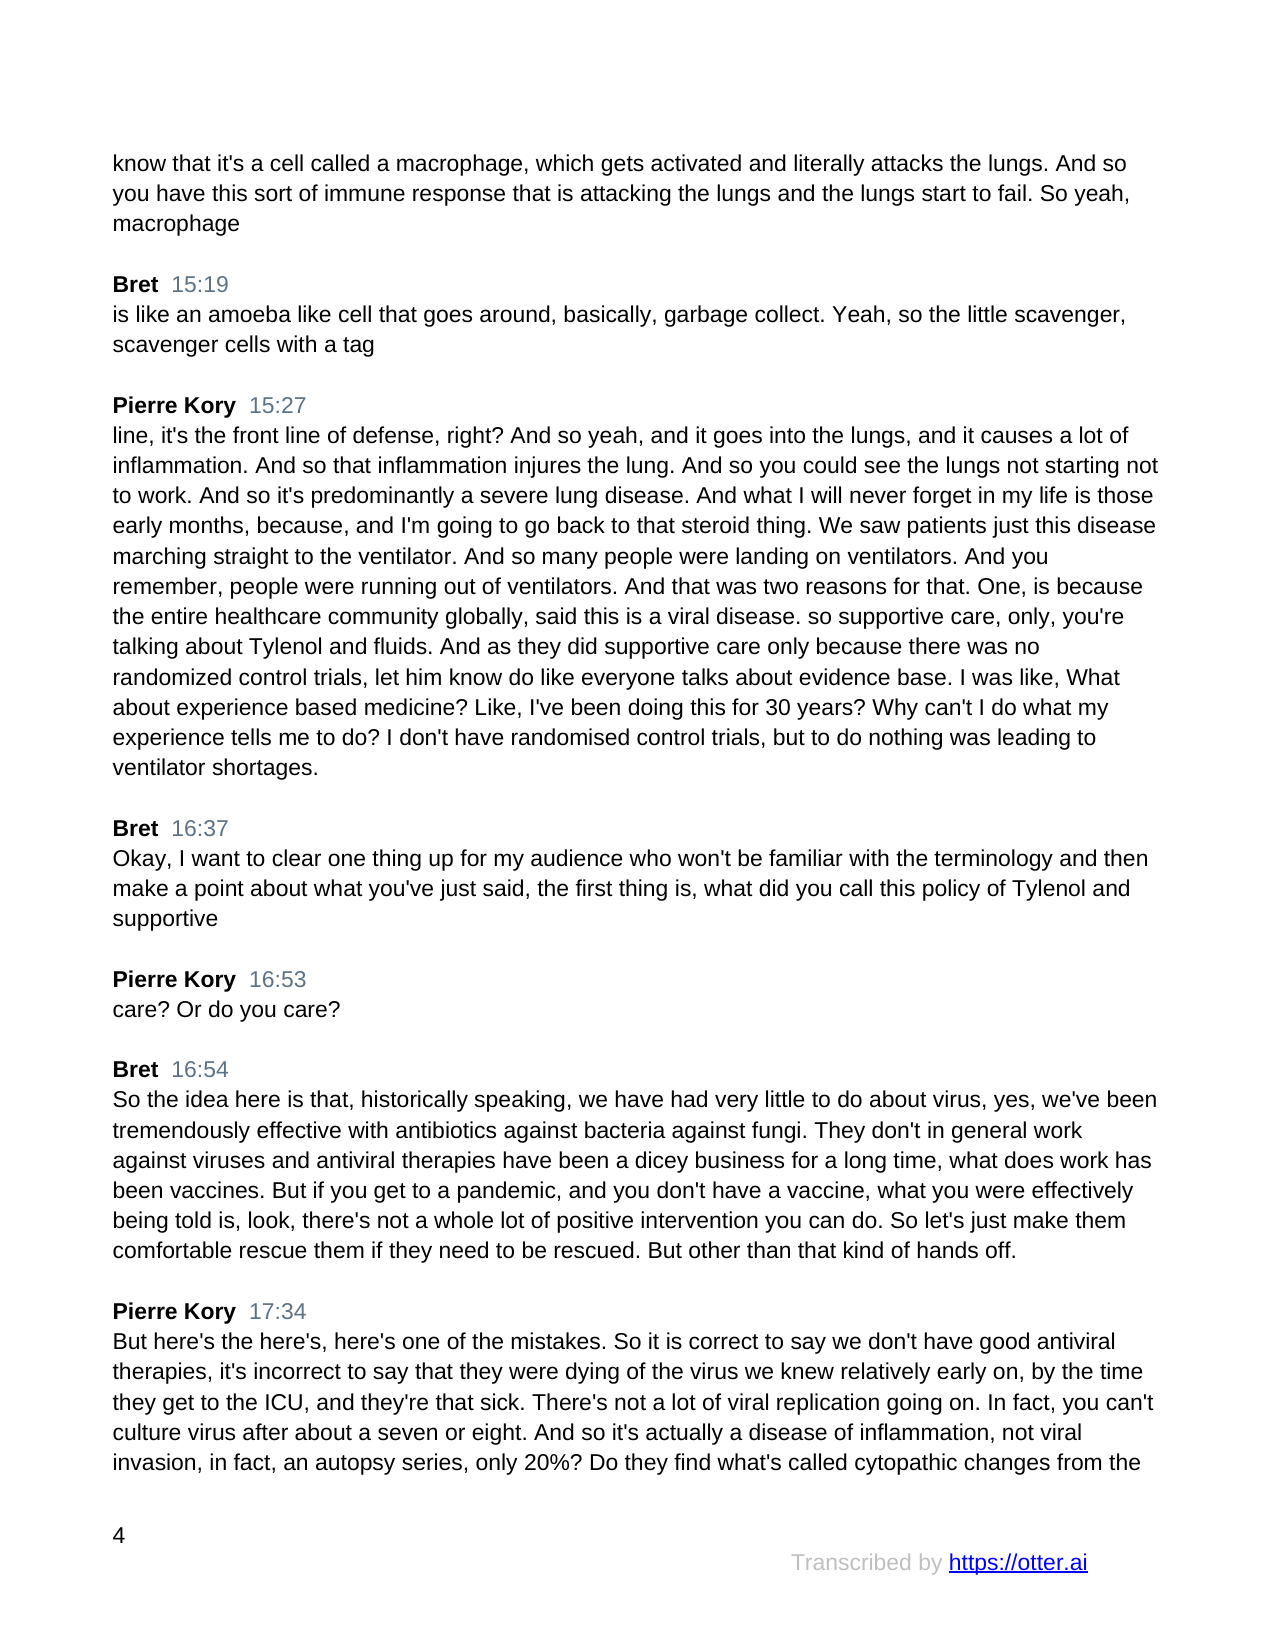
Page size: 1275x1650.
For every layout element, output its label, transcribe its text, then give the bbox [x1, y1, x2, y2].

text Pierre Kory 16:53 [112, 966, 1162, 992]
text line, it's the front line of defense, right? And so yeah, and it goes into the lungs, and it causes a lot of inflammation. And so that inflammation injures the lung. And so you could see the lungs not starting not to work. And so it's predominantly a severe lung disease. And what I will never forget in my life is those early months, because, and I'm going to go back to that steroid thing. We saw patients just this disease marching straight to the ventilator. And so many people were landing on ventilators. And you remember, people were running out of ventilators. And that was two reasons for that. One, is because the entire healthcare community globally, said this is a viral disease. so supportive care, only, you're talking about Tylenol and fluids. And as they did supportive care only because there was no randomized control trials, let him know do like everyone talks about evidence base. I was like, What about experience based medicine? Like, I've been doing this for 30 years? Why can't I do what my experience tells me to do? I don't have randomised control trials, but to do nothing was leading to ventilator shortages. [112, 422, 1162, 781]
text Bret 16:37 [112, 814, 1162, 841]
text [112, 1328, 1162, 1475]
text Pierre Kory 17:34 [112, 1298, 1162, 1324]
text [112, 150, 1162, 237]
text Okay, I want to clear one thing up for my audience who won't be familiar with the terminology and then make a point about what you've just said, the first thing is, what did you call this policy of Tylenol and supportive [112, 845, 1162, 932]
text care? Or do you care? [112, 996, 1162, 1022]
text Bret 15:19 [112, 271, 1162, 297]
text So the idea here is that, historically speaking, we have had very little to do about virus, yes, we've been tremendously effective with antibiotics against bacteria against fungi. They don't in general work against viruses and antiviral therapies have been a dicey business for a long time, what does work has been vaccines. But if you get to a pandemic, and you don't have a vaccine, what you were effectively being told is, look, there's not a whole lot of positive intervention you can do. So let's just make them comfortable rescue them if they need to be rescued. But other than that kind of hands off. [112, 1086, 1162, 1264]
text is like an amoeba like cell that goes around, basically, garbage collect. Yeah, so the little scavenger, scavenger cells with a tag [112, 301, 1162, 358]
text Pierre Kory 15:27 [112, 392, 1162, 418]
text Bret 16:54 [112, 1056, 1162, 1083]
